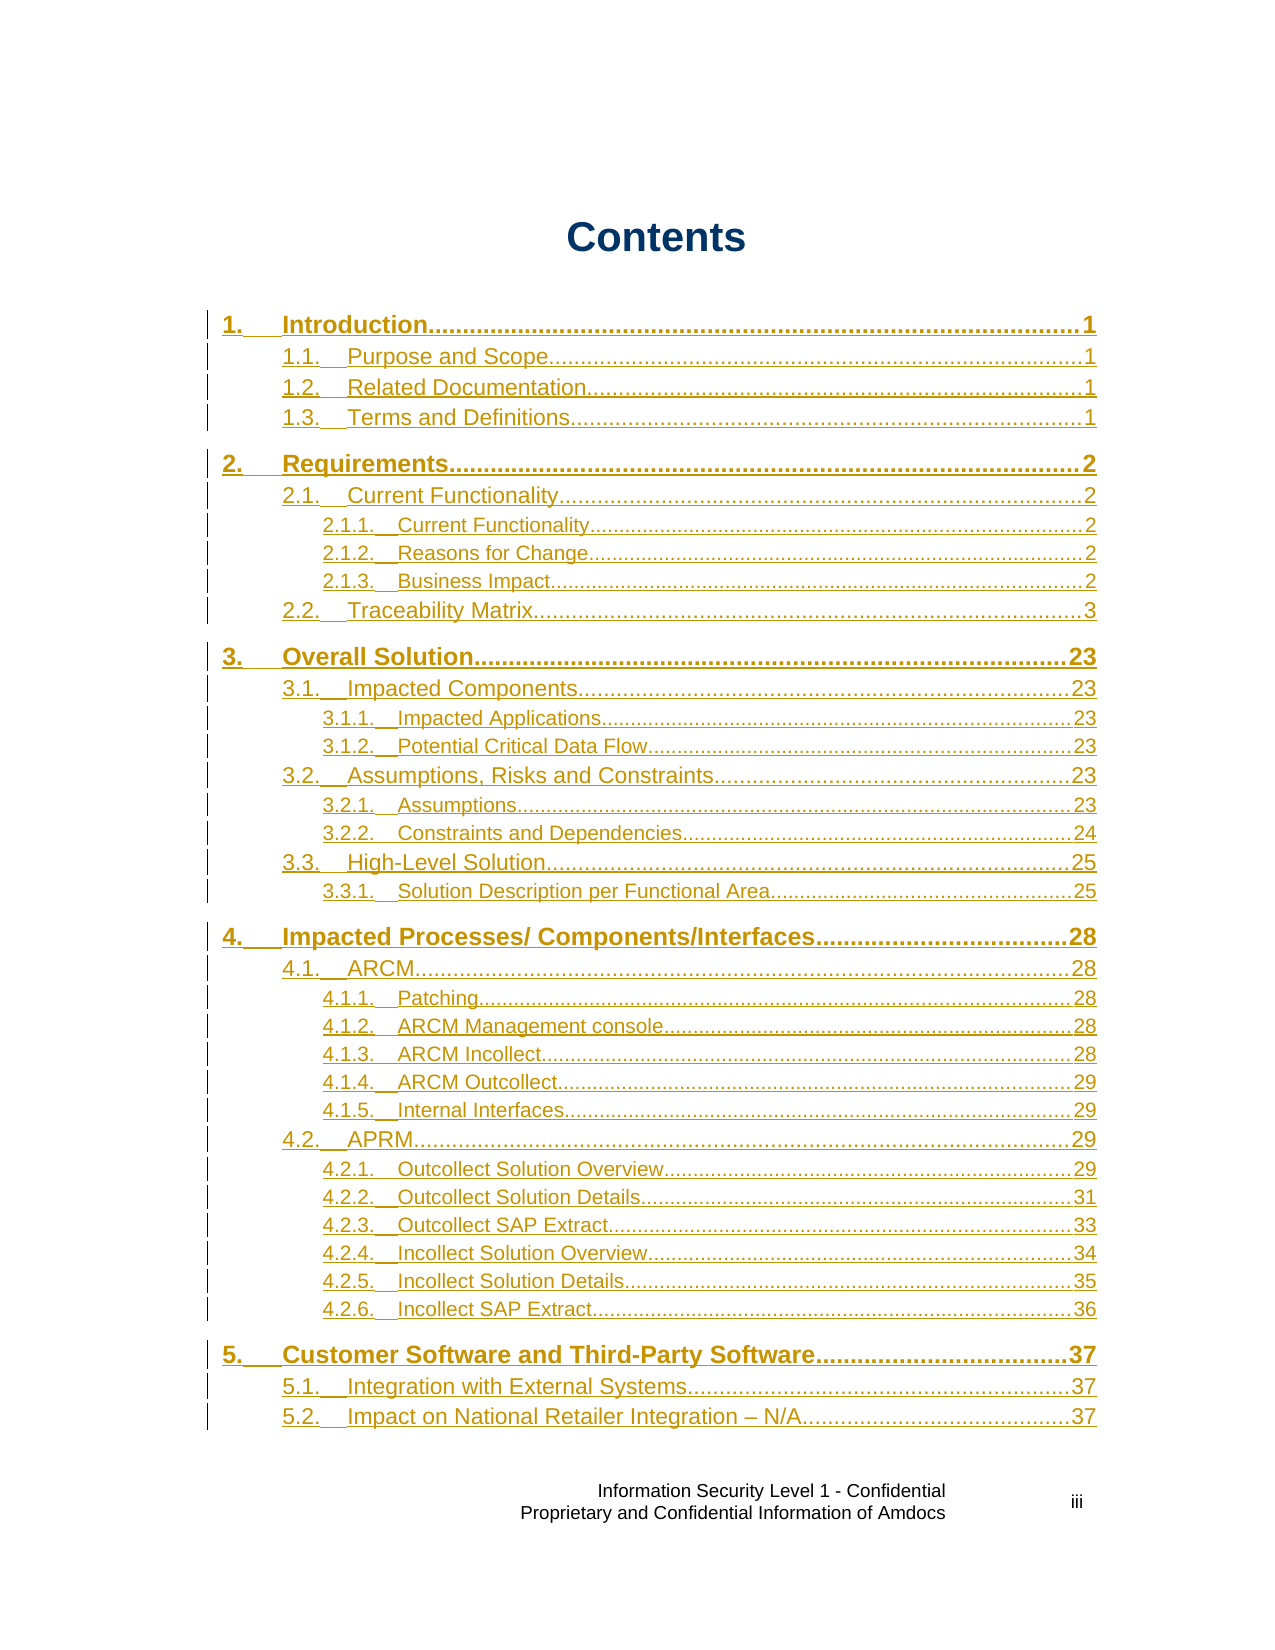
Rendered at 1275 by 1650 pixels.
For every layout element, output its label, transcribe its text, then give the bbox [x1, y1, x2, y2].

text Contents [222, 212, 1091, 260]
